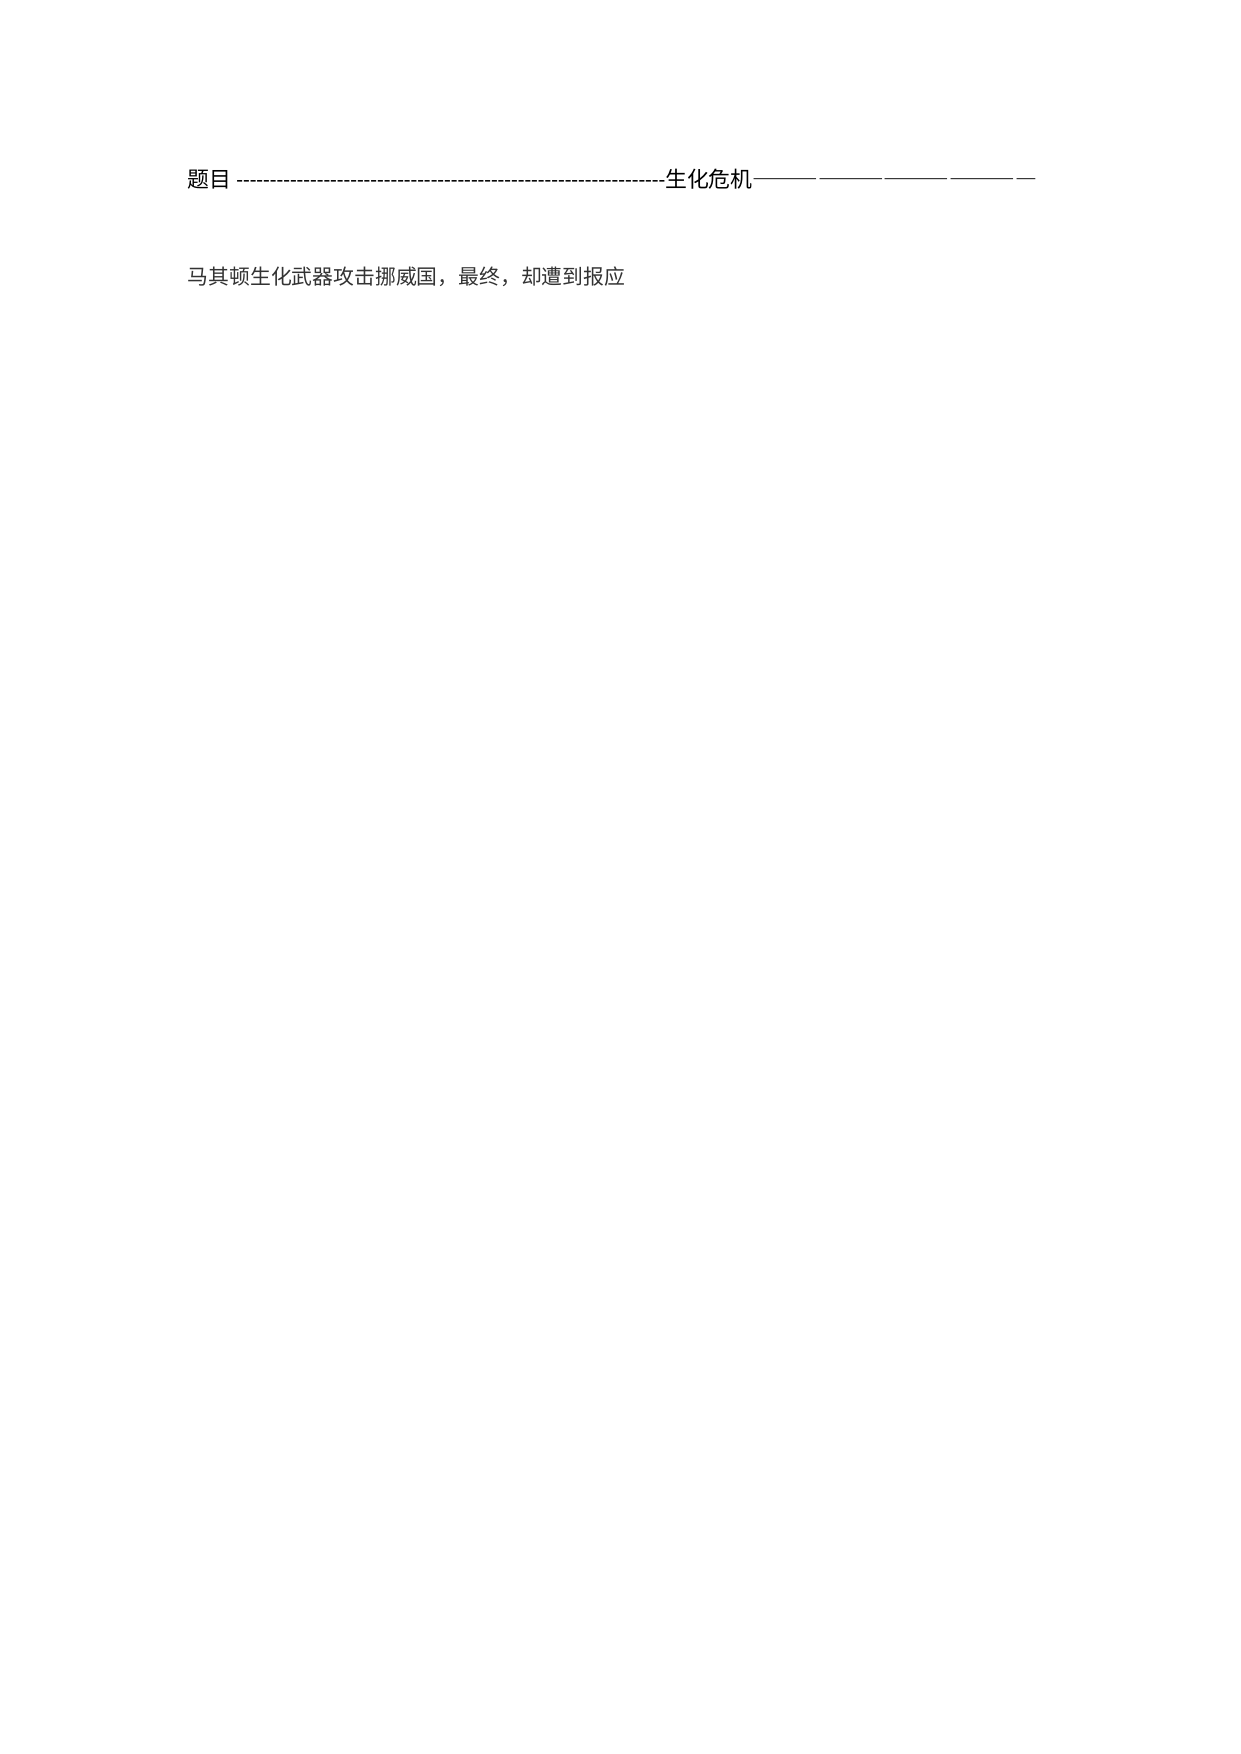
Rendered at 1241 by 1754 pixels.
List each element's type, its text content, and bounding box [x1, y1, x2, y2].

text 马其顿生化武器攻击挪威国，最终，却遭到报应 [187, 259, 1053, 292]
text 题目 ----------------------------------------------------------------生化危机————————————— [187, 162, 1053, 194]
